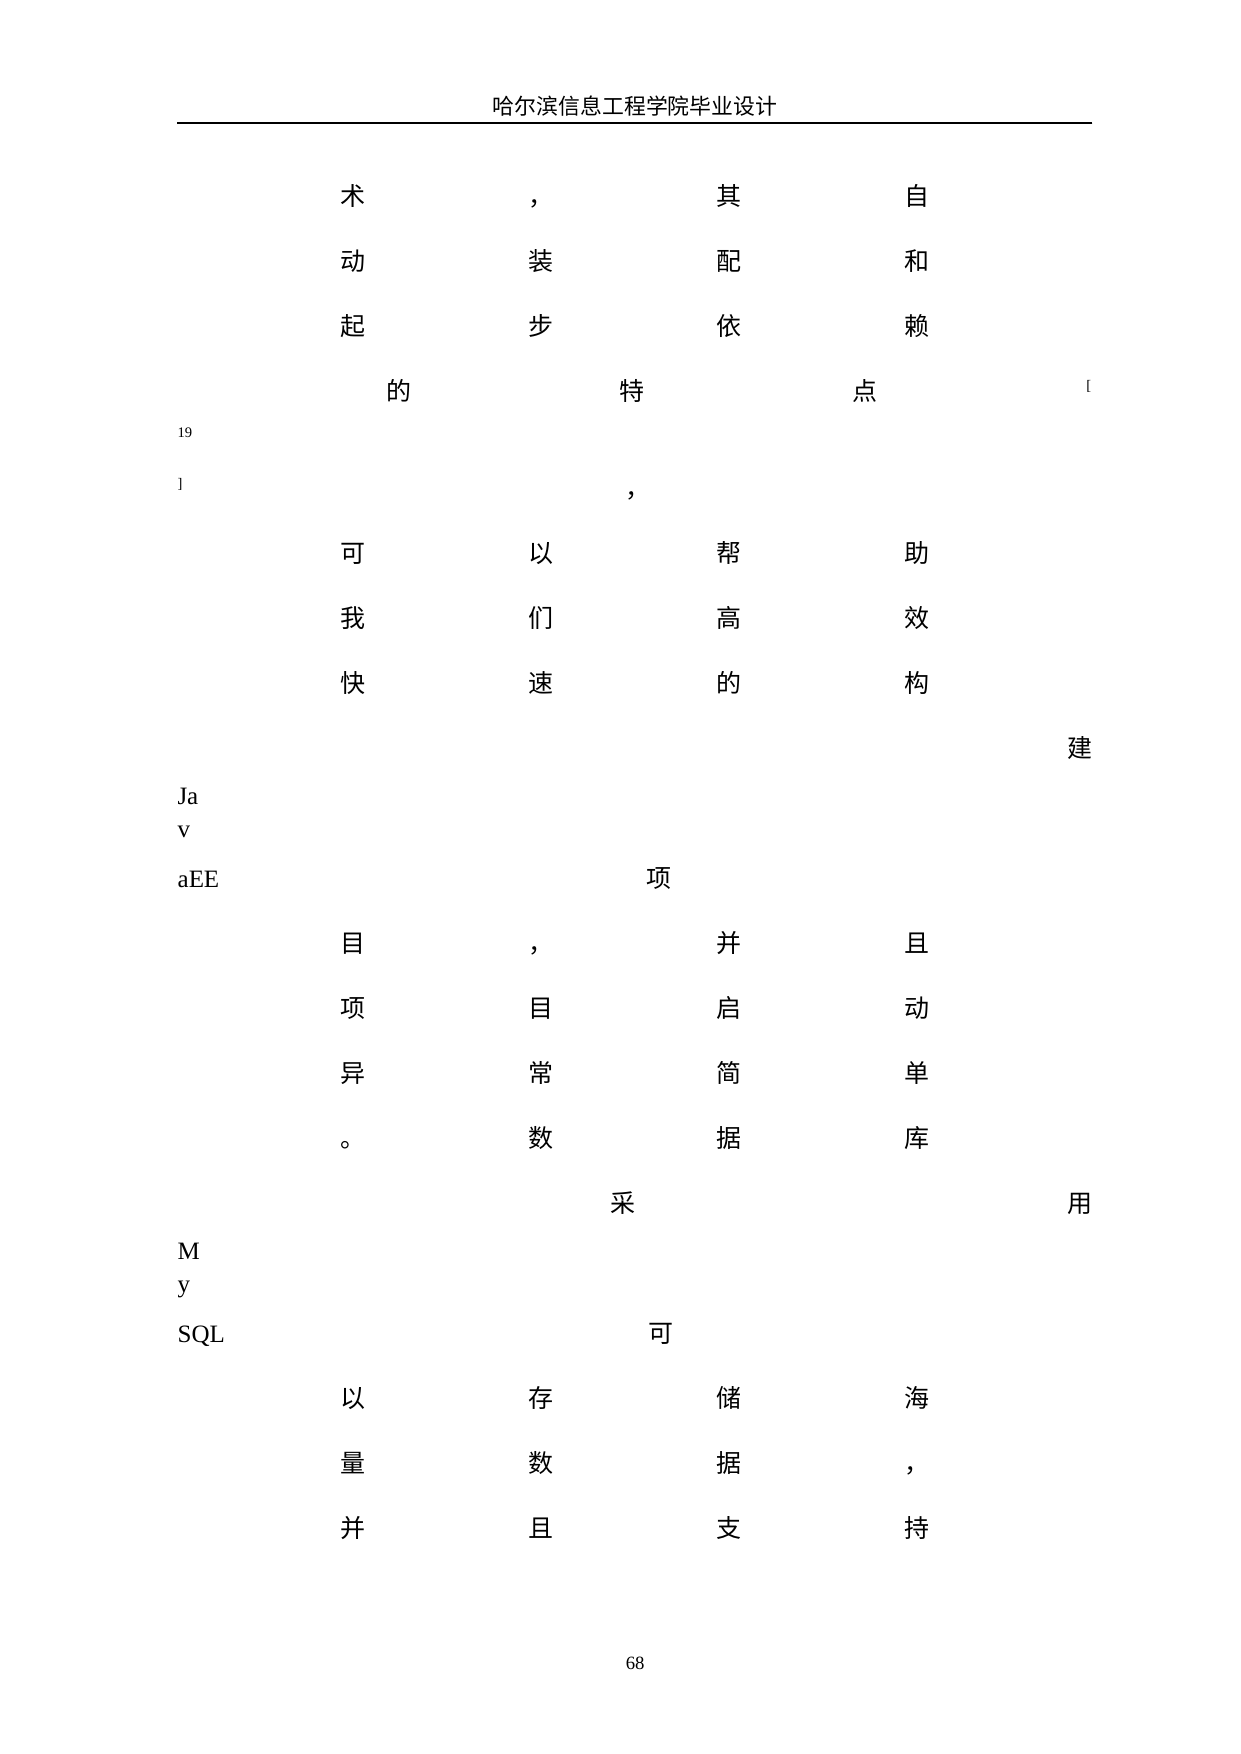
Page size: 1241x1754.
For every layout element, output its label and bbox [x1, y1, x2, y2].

text [177, 162, 1092, 1559]
